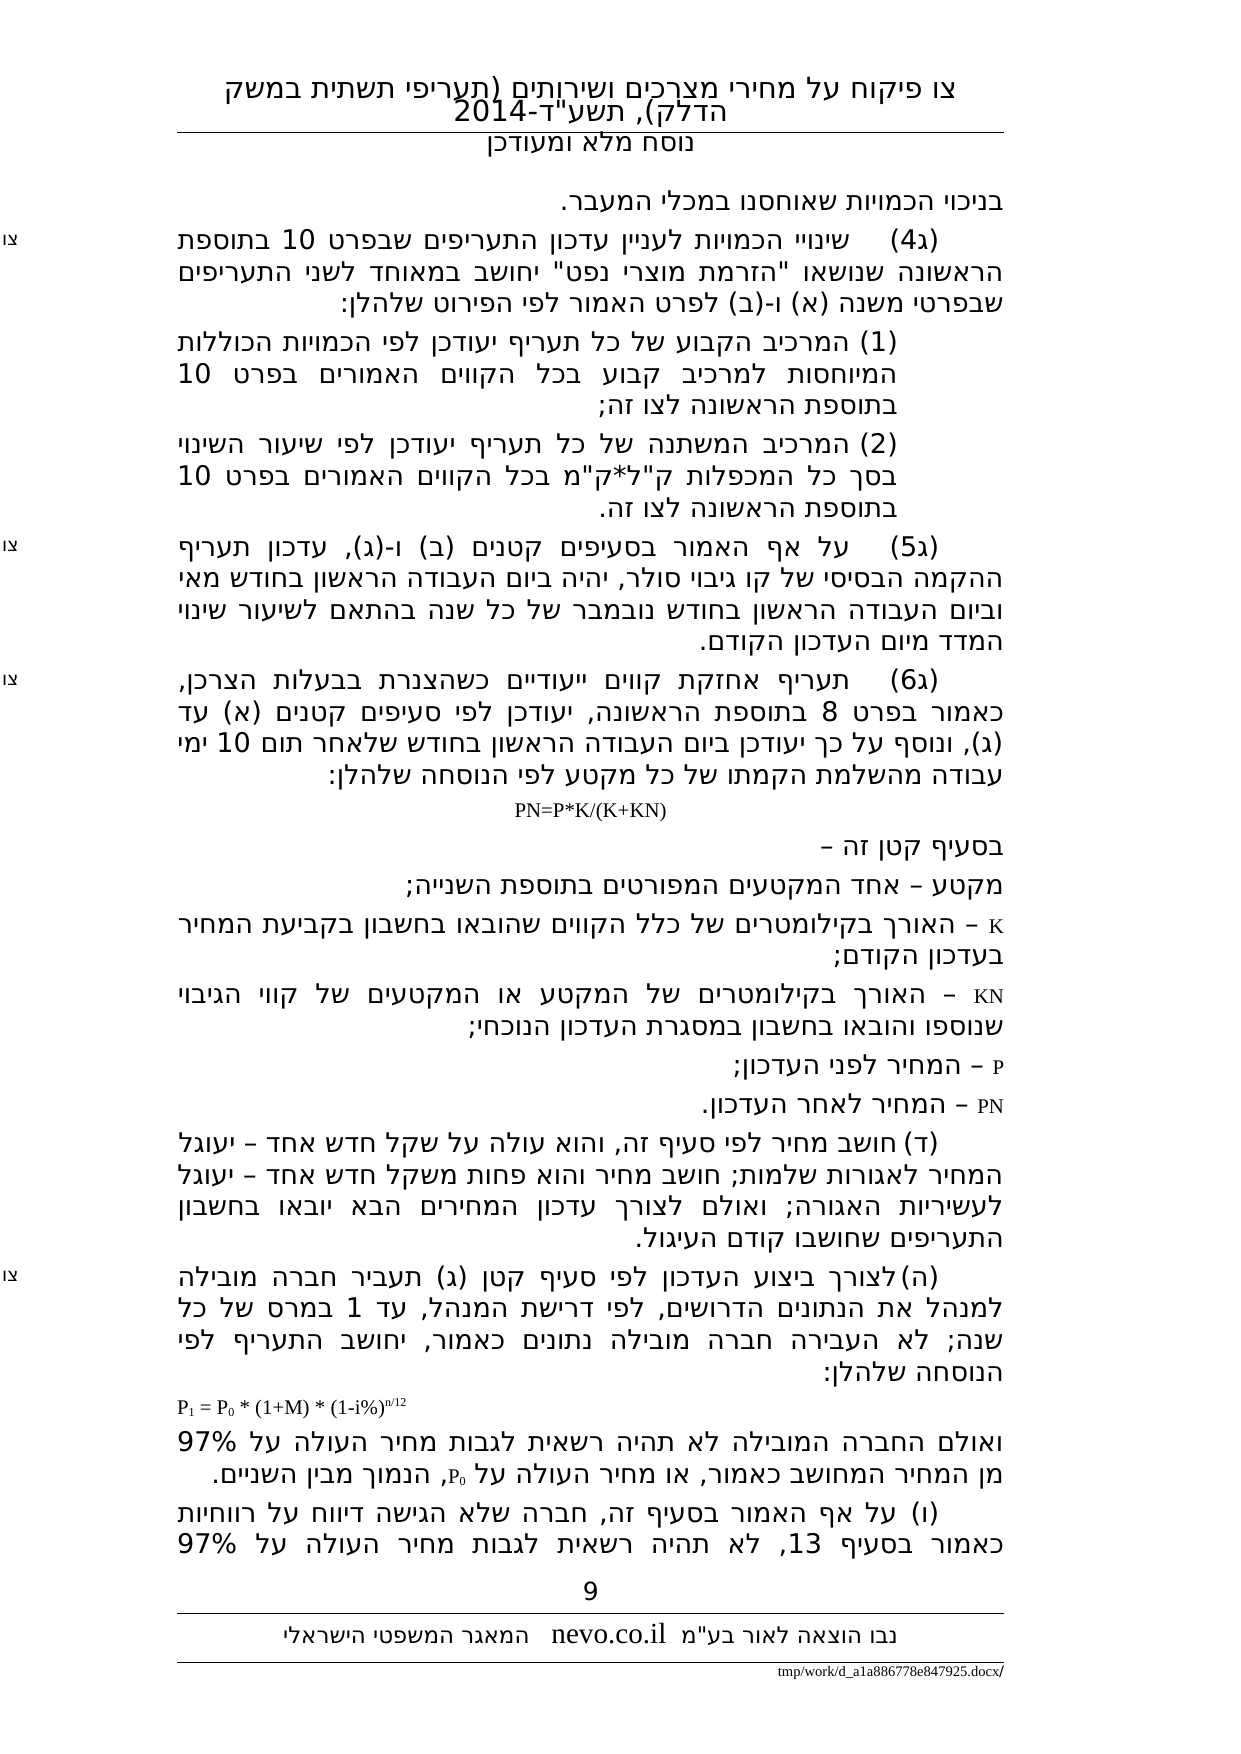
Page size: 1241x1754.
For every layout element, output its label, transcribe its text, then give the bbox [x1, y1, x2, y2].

text (ד) חושב מחיר לפי סעיף זה, והוא עולה על שקל חדש אחד – יעוגל המחיר לאגורות שלמות; חושב מחיר והוא פחות משקל חדש אחד – יעוגל לעשיריות האגורה; ואולם לצורך עדכון המחירים הבא יובאו בחשבון התעריפים שחושבו קודם העיגול. [177, 1127, 1004, 1254]
text מקטע – אחד המקטעים המפורטים בתוספת השנייה; [177, 869, 1004, 901]
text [177, 1497, 1004, 1560]
text (ה) לצורך ביצוע העדכון לפי סעיף קטן (ג) תעביר חברה מובילה למנהל את הנתונים הדרושים, לפי דרישת המנהל, עד 1 במרס של כל שנה; לא העבירה חברה מובילה נתונים כאמור, יחושב התעריף לפי הנוסחה שלהלן: [177, 1261, 1004, 1387]
text PN – המחיר לאחר העדכון. [177, 1088, 1004, 1120]
text (ג4) שינויי הכמויות לעניין עדכון התעריפים שבפרט 10 בתוספת הראשונה שנושאו "הזרמת מוצרי נפט" יחושב במאוחד לשני התעריפים שבפרטי משנה (א) ו-(ב) לפרט האמור לפי הפירוט שלהלן: [177, 224, 1004, 319]
text (2) המרכיב המשתנה של כל תעריף יעודכן לפי שיעור השינוי בסך כל המכפלות ק"ל*ק"מ בכל הקווים האמורים בפרט 10 בתוספת הראשונה לצו זה. [177, 429, 898, 523]
text PN=P*K/(K+KN) [177, 798, 1004, 822]
text P – המחיר לפני העדכון; [177, 1049, 1004, 1081]
text P1 = P0 * (1+M) * (1-i%)n/12 [177, 1395, 1004, 1419]
text (ג6) תעריף אחזקת קווים ייעודיים כשהצנרת בבעלות הצרכן, כאמור בפרט 8 בתוספת הראשונה, יעודכן לפי סעיפים קטנים (א) עד (ג), ונוסף על כך יעודכן ביום העבודה הראשון בחודש שלאחר תום 10 ימי עבודה מהשלמת הקמתו של כל מקטע לפי הנוסחה שלהלן: [177, 665, 1004, 791]
text (1) המרכיב הקבוע של כל תעריף יעודכן לפי הכמויות הכוללות המיוחסות למרכיב קבוע בכל הקווים האמורים בפרט 10 בתוספת הראשונה לצו זה; [177, 327, 898, 421]
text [177, 185, 1004, 217]
text K – האורך בקילומטרים של כלל הקווים שהובאו בחשבון בקביעת המחיר בעדכון הקודם; [177, 908, 1004, 971]
text (ג5) על אף האמור בסעיפים קטנים (ב) ו-(ג), עדכון תעריף ההקמה הבסיסי של קו גיבוי סולר, יהיה ביום העבודה הראשון בחודש מאי וביום העבודה הראשון בחודש נובמבר של כל שנה בהתאם לשיעור שינוי המדד מיום העדכון הקודם. [177, 531, 1004, 657]
text בסעיף קטן זה – [177, 830, 1004, 862]
text ואולם החברה המובילה לא תהיה רשאית לגבות מחיר העולה על 97% מן המחיר המחושב כאמור, או מחיר העולה על P0, הנמוך מבין השניים. [177, 1427, 1004, 1490]
text KN – האורך בקילומטרים של המקטע או המקטעים של קווי הגיבוי שנוספו והובאו בחשבון במסגרת העדכון הנוכחי; [177, 979, 1004, 1042]
